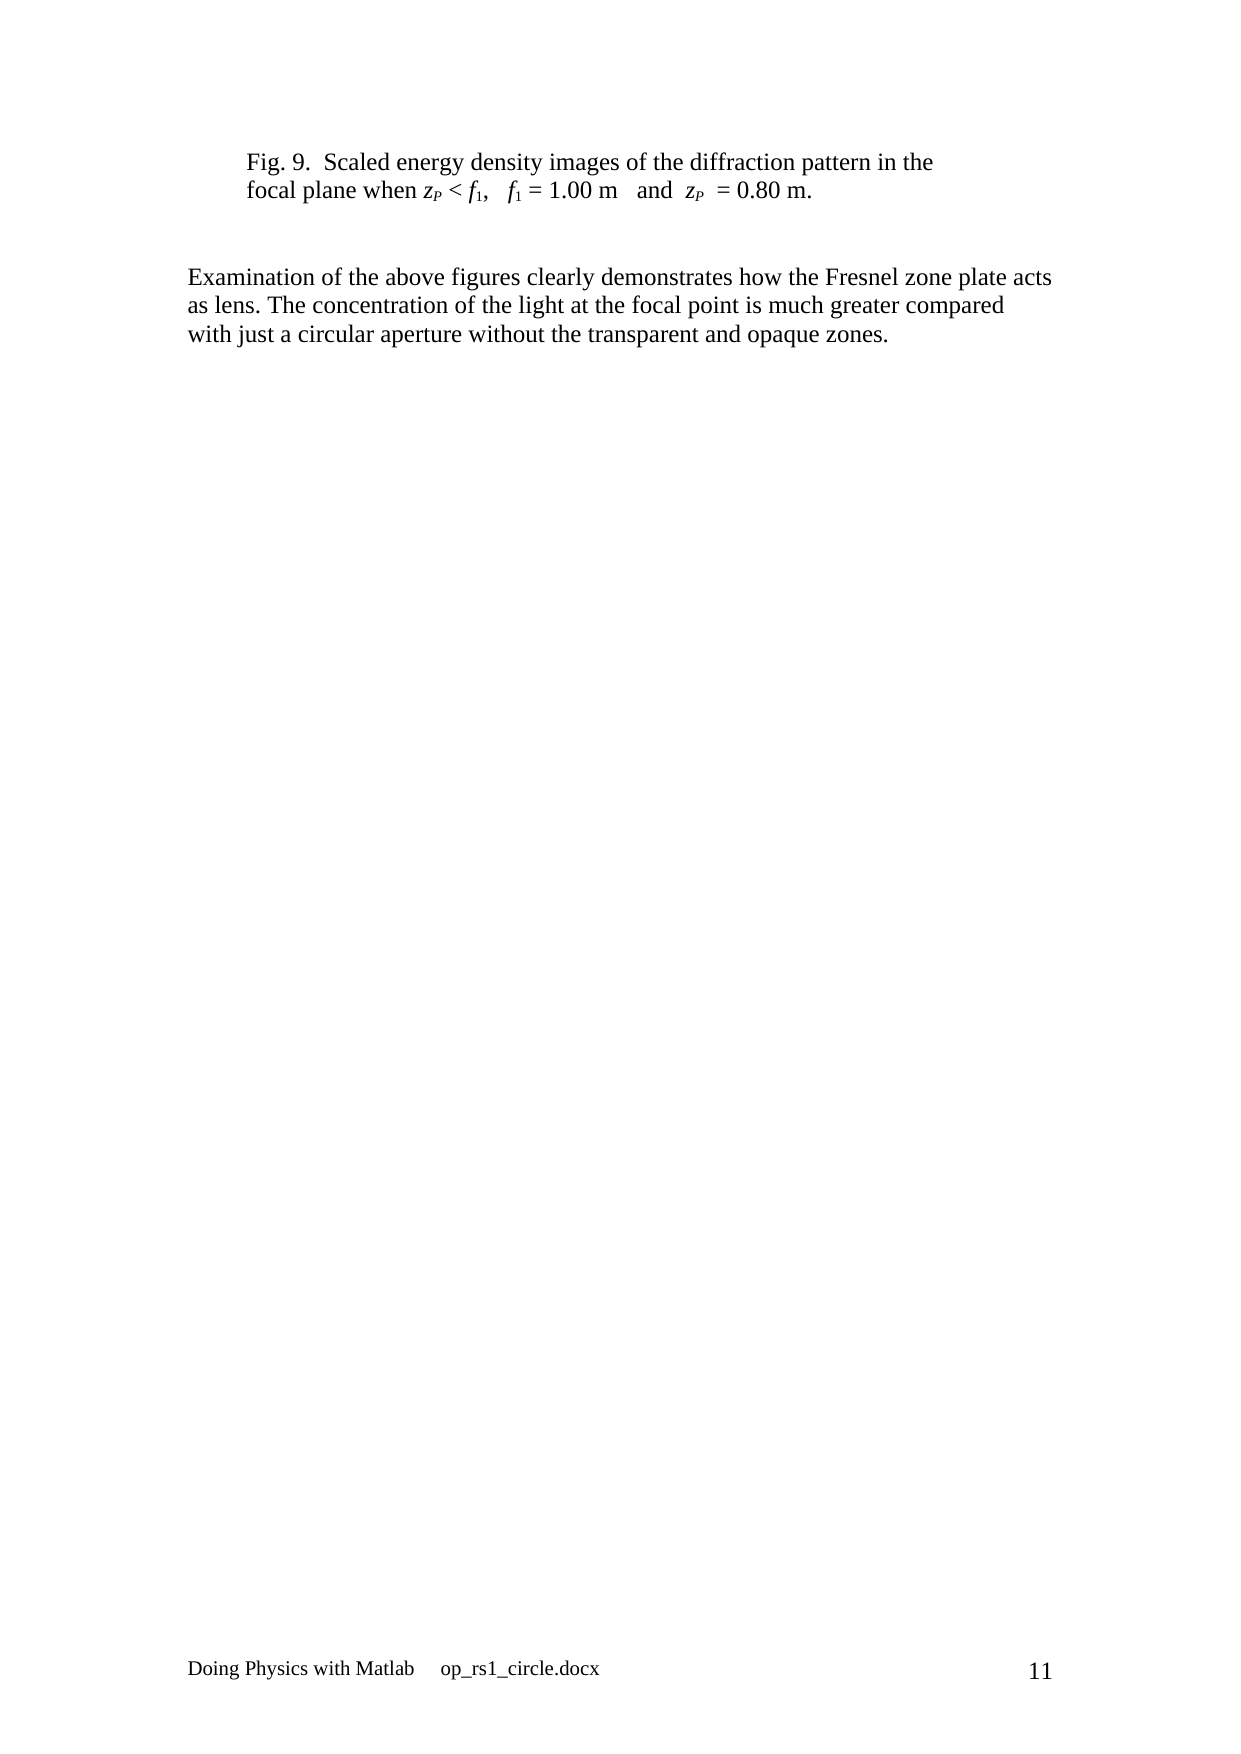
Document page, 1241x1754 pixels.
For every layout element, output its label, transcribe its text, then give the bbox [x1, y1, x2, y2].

text Fig. 9. Scaled energy density images of the diffraction pattern in the focal plane when zP < f1, f1 = 1.00 m and zP = 0.80 m. [246, 147, 984, 204]
text Examination of the above figures clearly demonstrates how the Fresnel zone plate acts as lens. The concentration of the light at the focal point is much greater compared with just a circular aperture without the transparent and opaque zones. [187, 262, 1053, 348]
